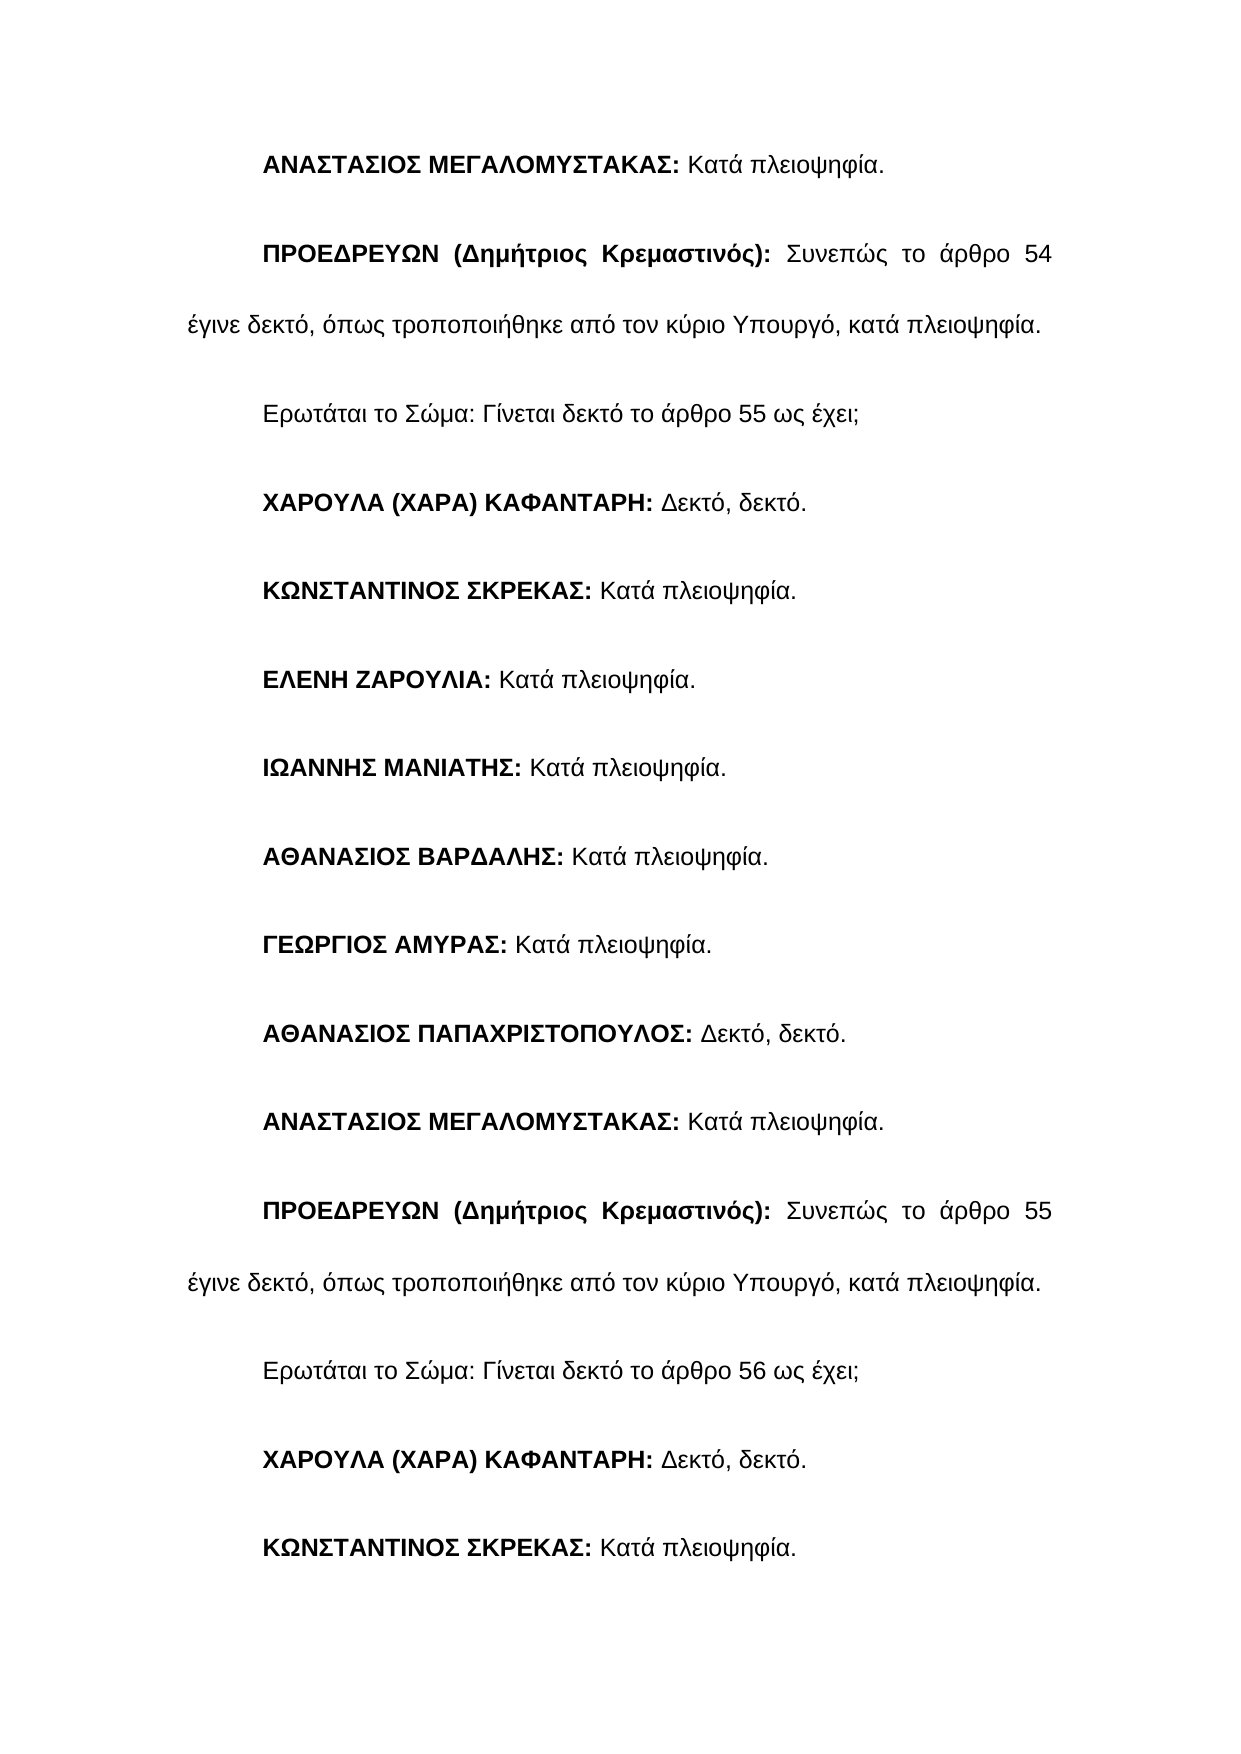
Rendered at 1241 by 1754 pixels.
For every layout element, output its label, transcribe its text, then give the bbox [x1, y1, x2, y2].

text Ερωτάται το Σώμα: Γίνεται δεκτό το άρθρο 56 ως έχει; [187, 1356, 1053, 1385]
text ΠΡΟΕΔΡΕΥΩΝ (Δημήτριος Κρεμαστινός): Συνεπώς το άρθρο 54 έγινε δεκτό, όπως τροποποιήθηκε από τον κύριο Υπουργό, κατά πλειοψηφία. [187, 238, 1053, 339]
text ΙΩΑΝΝΗΣ ΜΑΝΙΑΤΗΣ: Κατά πλειοψηφία. [187, 753, 1053, 782]
text ΧΑΡΟΥΛΑ (ΧΑΡΑ) ΚΑΦΑΝΤΑΡΗ: Δεκτό, δεκτό. [187, 1445, 1053, 1473]
text ΚΩΝΣΤΑΝΤΙΝΟΣ ΣΚΡΕΚΑΣ: Κατά πλειοψηφία. [187, 576, 1053, 605]
text ΠΡΟΕΔΡΕΥΩΝ (Δημήτριος Κρεμαστινός): Συνεπώς το άρθρο 55 έγινε δεκτό, όπως τροποποιήθηκε από τον κύριο Υπουργό, κατά πλειοψηφία. [187, 1196, 1053, 1296]
text Ερωτάται το Σώμα: Γίνεται δεκτό το άρθρο 55 ως έχει; [187, 399, 1053, 428]
text ΑΝΑΣΤΑΣΙΟΣ ΜΕΓΑΛΟΜΥΣΤΑΚΑΣ: Κατά πλειοψηφία. [187, 1107, 1053, 1136]
text ΧΑΡΟΥΛΑ (ΧΑΡΑ) ΚΑΦΑΝΤΑΡΗ: Δεκτό, δεκτό. [187, 487, 1053, 516]
text ΑΝΑΣΤΑΣΙΟΣ ΜΕΓΑΛΟΜΥΣΤΑΚΑΣ: Κατά πλειοψηφία. [187, 150, 1053, 179]
text ΑΘΑΝΑΣΙΟΣ ΒΑΡΔΑΛΗΣ: Κατά πλειοψηφία. [187, 842, 1053, 870]
text ΕΛΕΝΗ ΖΑΡΟΥΛΙΑ: Κατά πλειοψηφία. [187, 664, 1053, 693]
text ΚΩΝΣΤΑΝΤΙΝΟΣ ΣΚΡΕΚΑΣ: Κατά πλειοψηφία. [187, 1533, 1053, 1562]
text ΓΕΩΡΓΙΟΣ ΑΜΥΡΑΣ: Κατά πλειοψηφία. [187, 930, 1053, 959]
text ΑΘΑΝΑΣΙΟΣ ΠΑΠΑΧΡΙΣΤΟΠΟΥΛΟΣ: Δεκτό, δεκτό. [187, 1019, 1053, 1047]
